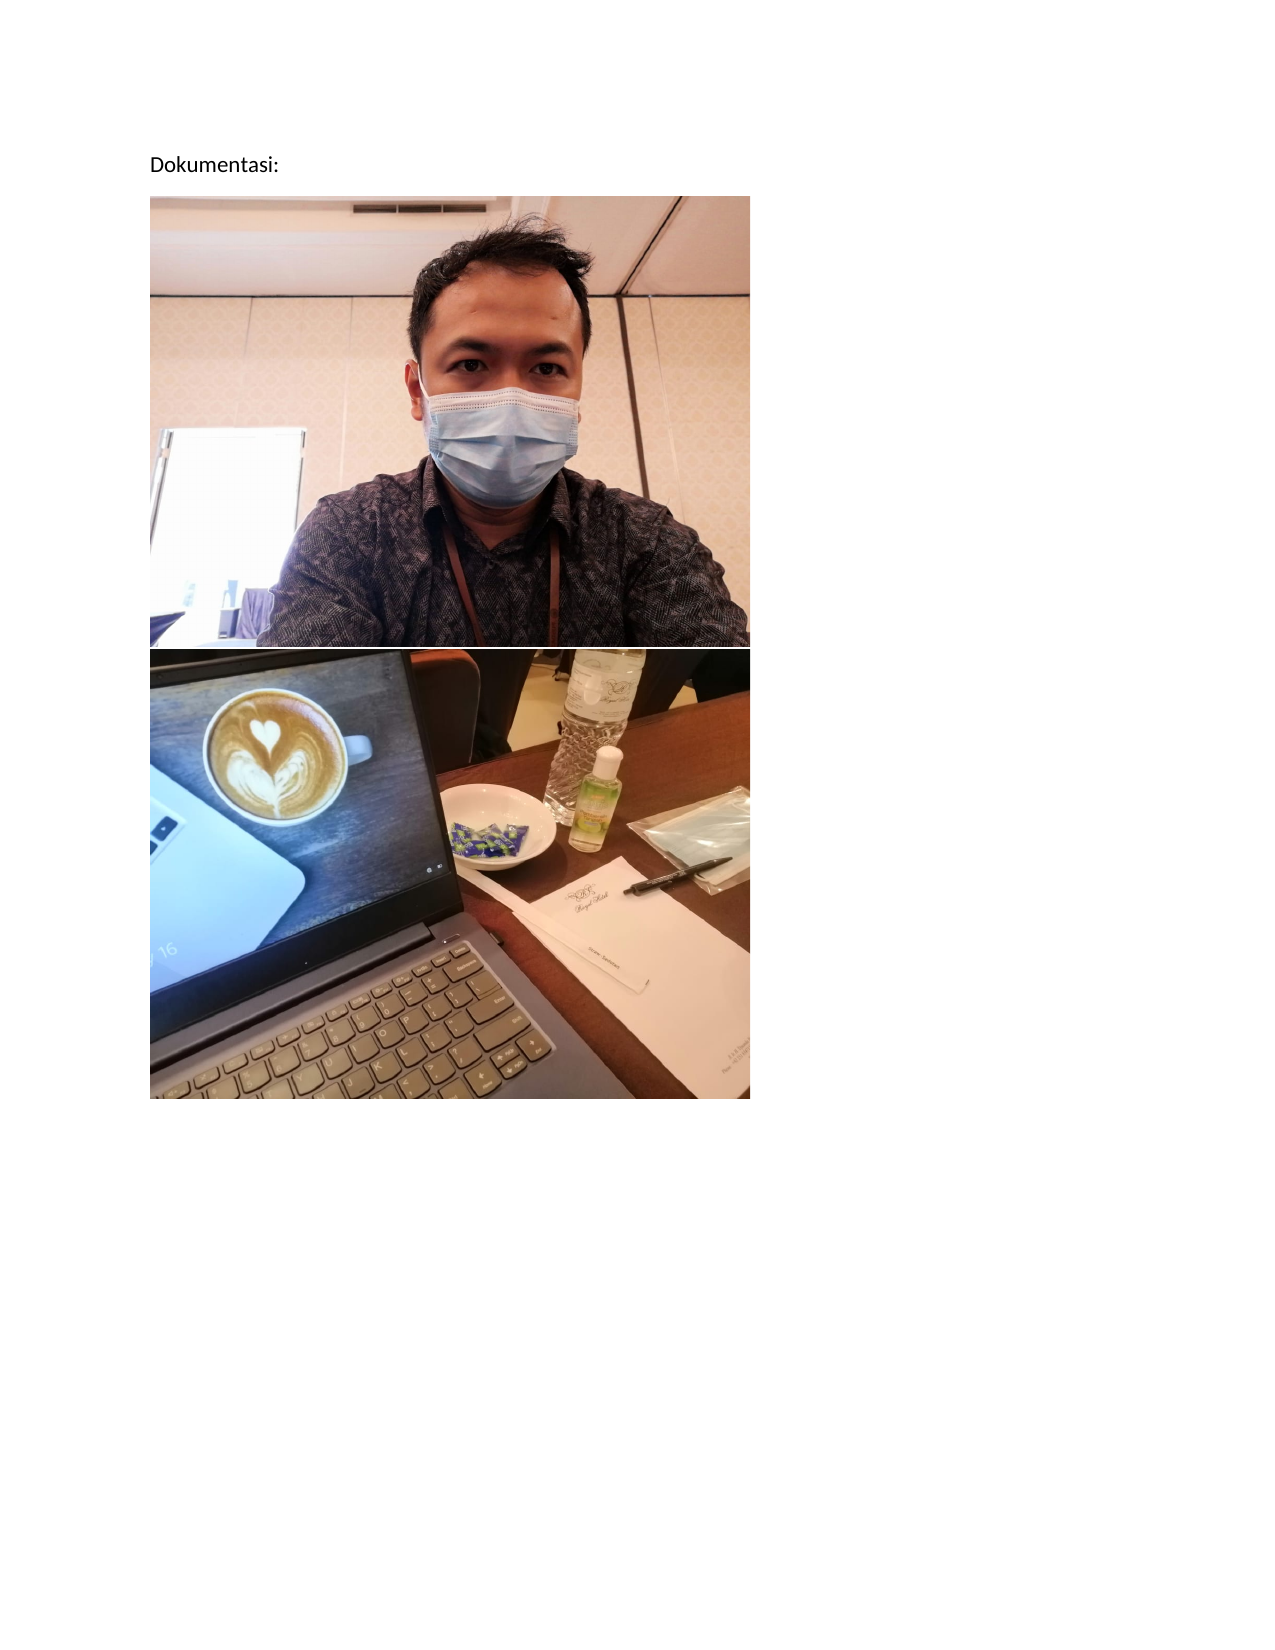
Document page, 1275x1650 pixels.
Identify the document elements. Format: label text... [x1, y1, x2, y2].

picture [150, 649, 750, 1099]
text Dokumentasi: [150, 150, 1125, 178]
picture [150, 196, 750, 647]
